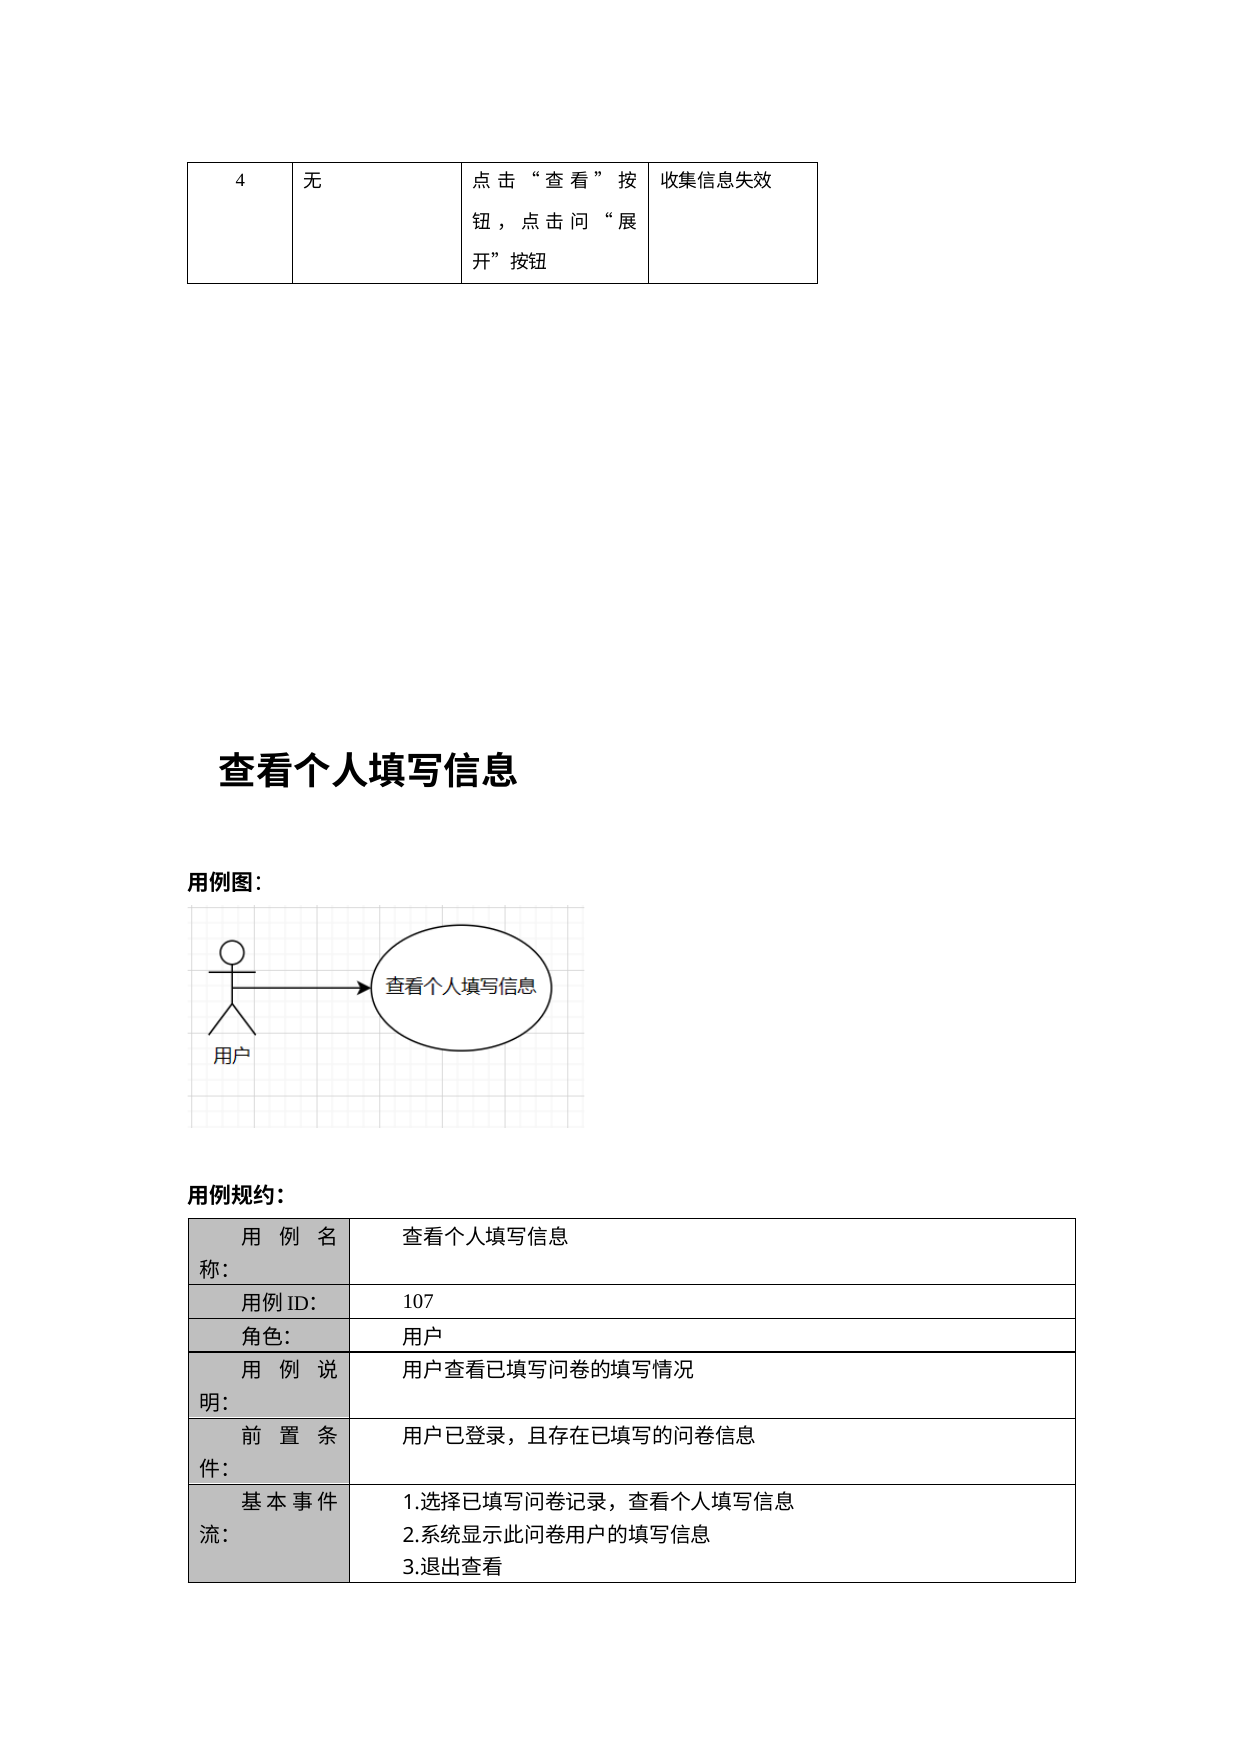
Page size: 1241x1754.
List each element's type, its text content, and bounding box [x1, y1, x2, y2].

picture [187, 905, 585, 1128]
table_cell 无 [293, 163, 461, 283]
table_header 查看个人填写信息 [350, 1219, 1075, 1284]
subtitle 查看个人填写信息 [187, 735, 1053, 800]
table_header 用例名称： [189, 1219, 349, 1284]
table_cell 角色： [189, 1319, 349, 1351]
table_cell 用例说明： [189, 1353, 349, 1417]
table_cell 前置条件： [189, 1419, 349, 1483]
text 用例图： [187, 865, 1053, 897]
table_cell 用户已登录，且存在已填写的问卷信息 [350, 1419, 1075, 1483]
table_cell 1.选择已填写问卷记录，查看个人填写信息 2.系统显示此问卷用户的填写信息 3.退出查看 [350, 1485, 1075, 1582]
table_cell 点击“查看”按钮，点击问“展开”按钮 [462, 163, 648, 283]
table_cell 用户查看已填写问卷的填写情况 [350, 1353, 1075, 1417]
table_cell 用例ID： [189, 1285, 349, 1318]
table_cell 收集信息失效 [649, 163, 817, 283]
table_cell 基本事件流： [189, 1485, 349, 1582]
table_cell 用户 [350, 1319, 1075, 1351]
table_cell 4 [188, 163, 292, 283]
text 用例规约： [187, 1178, 1053, 1210]
table_cell 107 [350, 1285, 1075, 1318]
